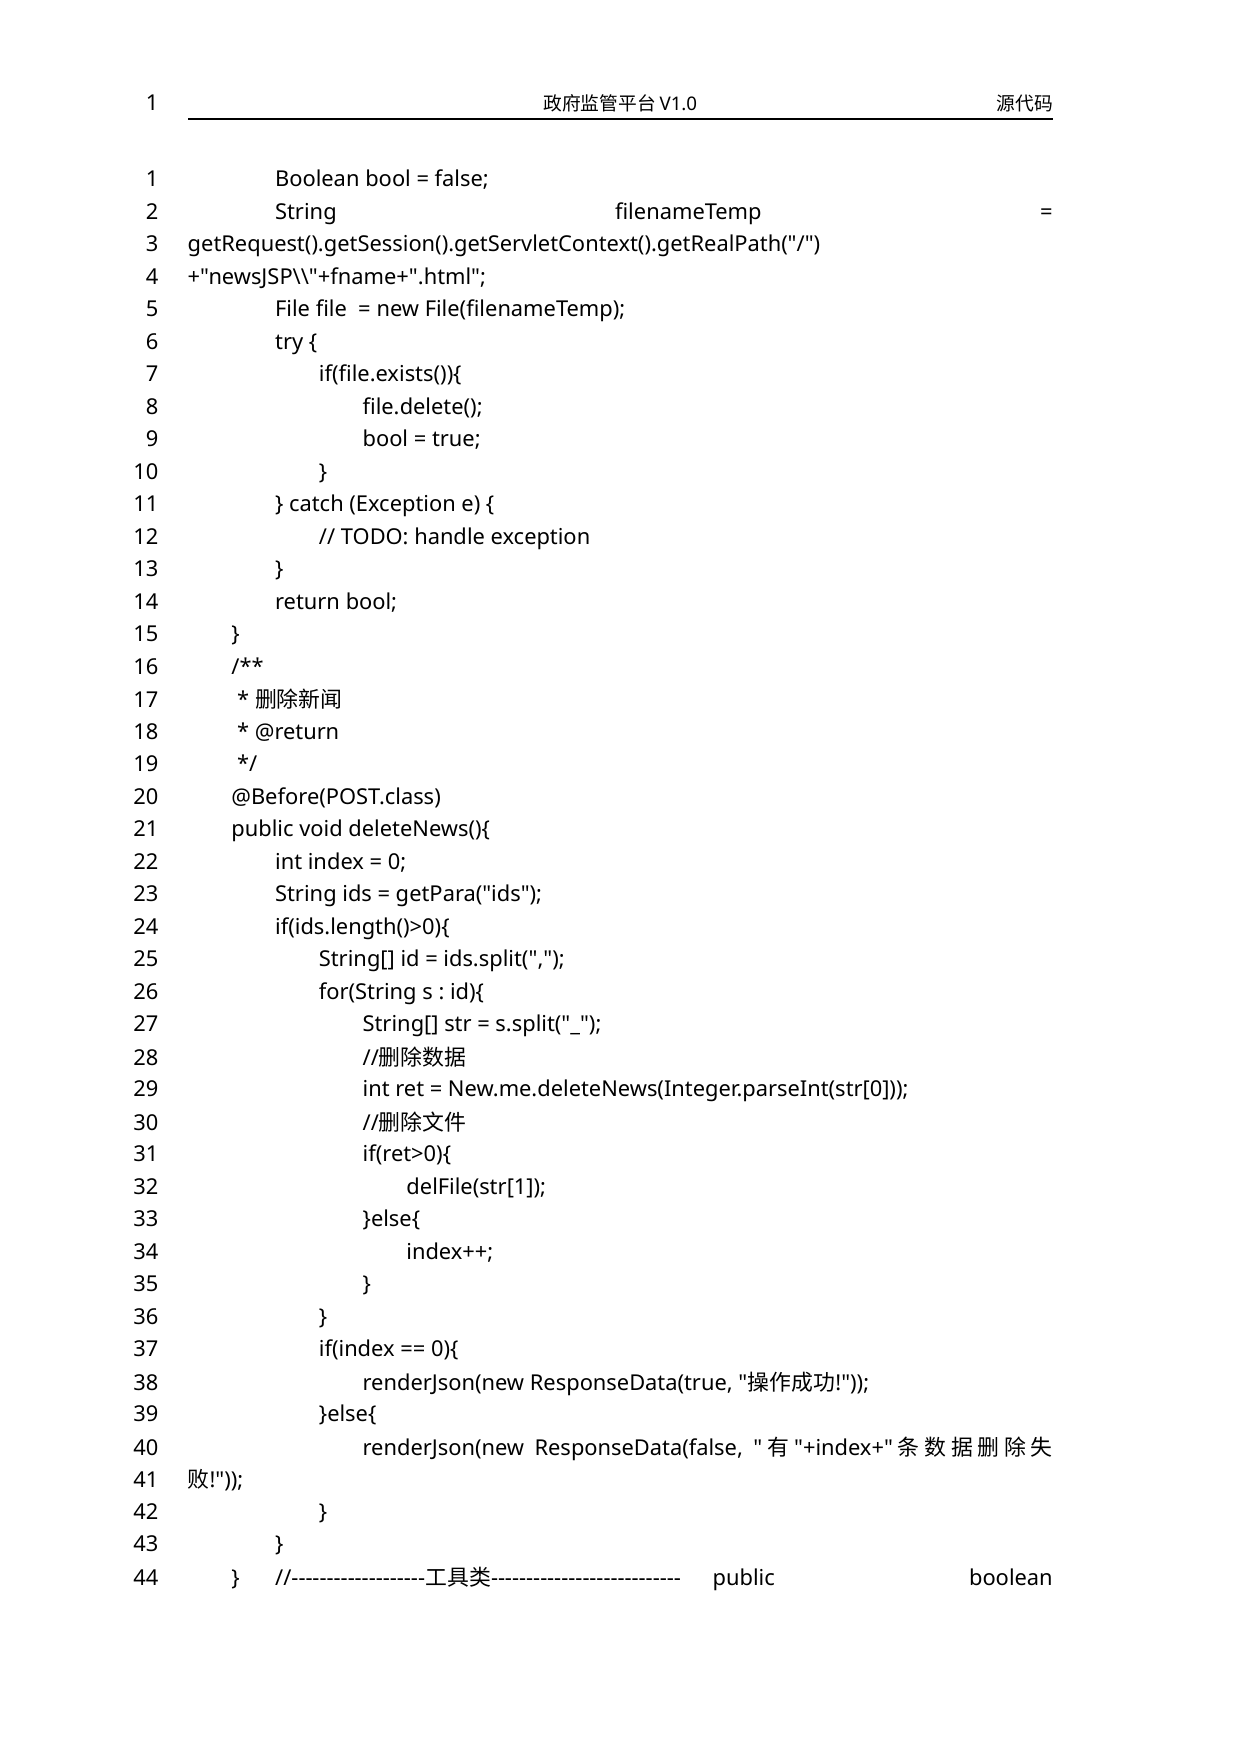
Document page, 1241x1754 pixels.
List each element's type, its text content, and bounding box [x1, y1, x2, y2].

text String ids = getPara("ids"); [187, 877, 1053, 909]
text * @return [187, 714, 1053, 747]
text //删除文件 [187, 1104, 1053, 1137]
text File file = new File(filenameTemp); [187, 292, 1053, 324]
text } [187, 1494, 1053, 1527]
text index++; [187, 1234, 1053, 1267]
text renderJson(new ResponseData(true, "操作成功!")); [187, 1364, 1053, 1397]
text /** [187, 649, 1053, 682]
text } [187, 1299, 1053, 1332]
text String[] str = s.split("_"); [187, 1007, 1053, 1039]
text int index = 0; [187, 844, 1053, 877]
text //删除数据 [187, 1039, 1053, 1072]
text if(file.exists()){ [187, 357, 1053, 389]
text String[] id = ids.split(","); [187, 942, 1053, 974]
text for(String s : id){ [187, 974, 1053, 1007]
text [187, 1559, 1053, 1592]
text } [187, 617, 1053, 649]
text }else{ [187, 1202, 1053, 1234]
text bool = true; [187, 422, 1053, 454]
text } catch (Exception e) { [187, 487, 1053, 519]
text if(ret>0){ [187, 1137, 1053, 1169]
text delFile(str[1]); [187, 1169, 1053, 1202]
text } [187, 1267, 1053, 1299]
text file.delete(); [187, 389, 1053, 422]
text } [187, 1527, 1053, 1559]
text // TODO: handle exception [187, 519, 1053, 552]
text @Before(POST.class) [187, 779, 1053, 812]
text return bool; [187, 584, 1053, 617]
text } [187, 454, 1053, 487]
text } [187, 552, 1053, 584]
text public void deleteNews(){ [187, 812, 1053, 844]
text Boolean bool = false; [187, 162, 1053, 194]
text * 删除新闻 [187, 682, 1053, 714]
text String filenameTemp = getRequest().getSession().getServletContext().getRealPath("/")+"newsJSP\\"+fname+".html"; [187, 194, 1053, 292]
text */ [187, 747, 1053, 779]
text }else{ [187, 1397, 1053, 1429]
text if(ids.length()>0){ [187, 909, 1053, 942]
text int ret = New.me.deleteNews(Integer.parseInt(str[0])); [187, 1072, 1053, 1104]
text renderJson(new ResponseData(false, "有"+index+"条数据删除失败!")); [187, 1429, 1053, 1494]
text try { [187, 324, 1053, 357]
text if(index == 0){ [187, 1332, 1053, 1364]
